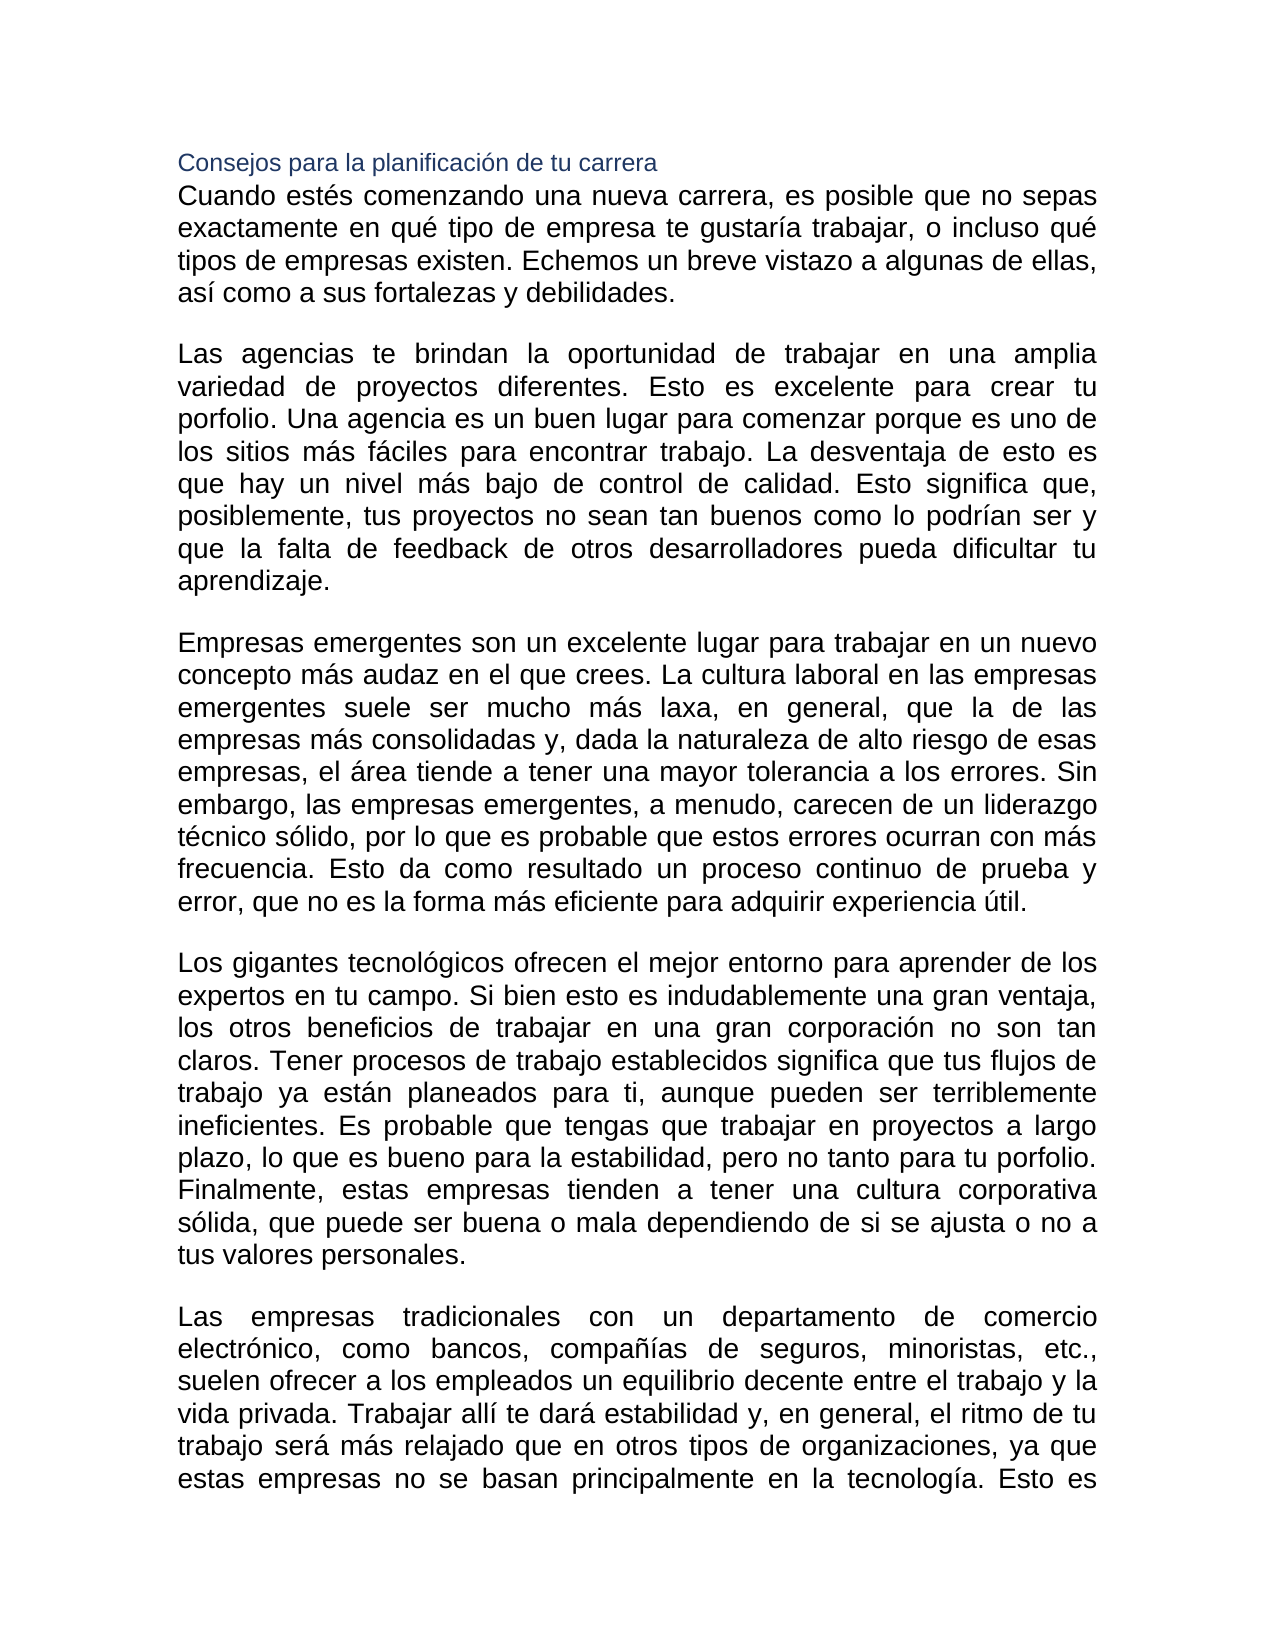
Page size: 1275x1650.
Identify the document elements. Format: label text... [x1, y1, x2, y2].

text Los gigantes tecnológicos ofrecen el mejor entorno para aprender de los expertos en tu campo. Si bien esto es indudablemente una gran ventaja, los otros beneficios de trabajar en una gran corporación no son tan claros. Tener procesos de trabajo establecidos significa que tus flujos de trabajo ya están planeados para ti, aunque pueden ser terriblemente ineficientes. Es probable que tengas que trabajar en proyectos a largo plazo, lo que es bueno para la estabilidad, pero no tanto para tu porfolio. Finalmente, estas empresas tienden a tener una cultura corporativa sólida, que puede ser buena o mala dependiendo de si se ajusta o no a tus valores personales. [177, 946, 1098, 1270]
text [177, 1299, 1098, 1494]
text Las agencias te brindan la oportunidad de trabajar en una amplia variedad de proyectos diferentes. Esto es excelente para crear tu porfolio. Una agencia es un buen lugar para comenzar porque es uno de los sitios más fáciles para encontrar trabajo. La desventaja de esto es que hay un nivel más bajo de control de calidad. Esto significa que, posiblemente, tus proyectos no sean tan buenos como lo podrían ser y que la falta de feedback de otros desarrolladores pueda dificultar tu aprendizaje. [177, 337, 1098, 597]
text Empresas emergentes son un excelente lugar para trabajar en un nuevo concepto más audaz en el que crees. La cultura laboral en las empresas emergentes suele ser mucho más laxa, en general, que la de las empresas más consolidadas y, dada la naturaleza de alto riesgo de esas empresas, el área tiende a tener una mayor tolerancia a los errores. Sin embargo, las empresas emergentes, a menudo, carecen de un liderazgo técnico sólido, por lo que es probable que estos errores ocurran con más frecuencia. Esto da como resultado un proceso continuo de prueba y error, que no es la forma más eficiente para adquirir experiencia útil. [177, 626, 1098, 917]
text Cuando estés comenzando una nueva carrera, es posible que no sepas exactamente en qué tipo de empresa te gustaría trabajar, o incluso qué tipos de empresas existen. Echemos un breve vistazo a algunas de ellas, así como a sus fortalezas y debilidades. [177, 179, 1098, 308]
subtitle Consejos para la planificación de tu carrera [177, 148, 1098, 176]
